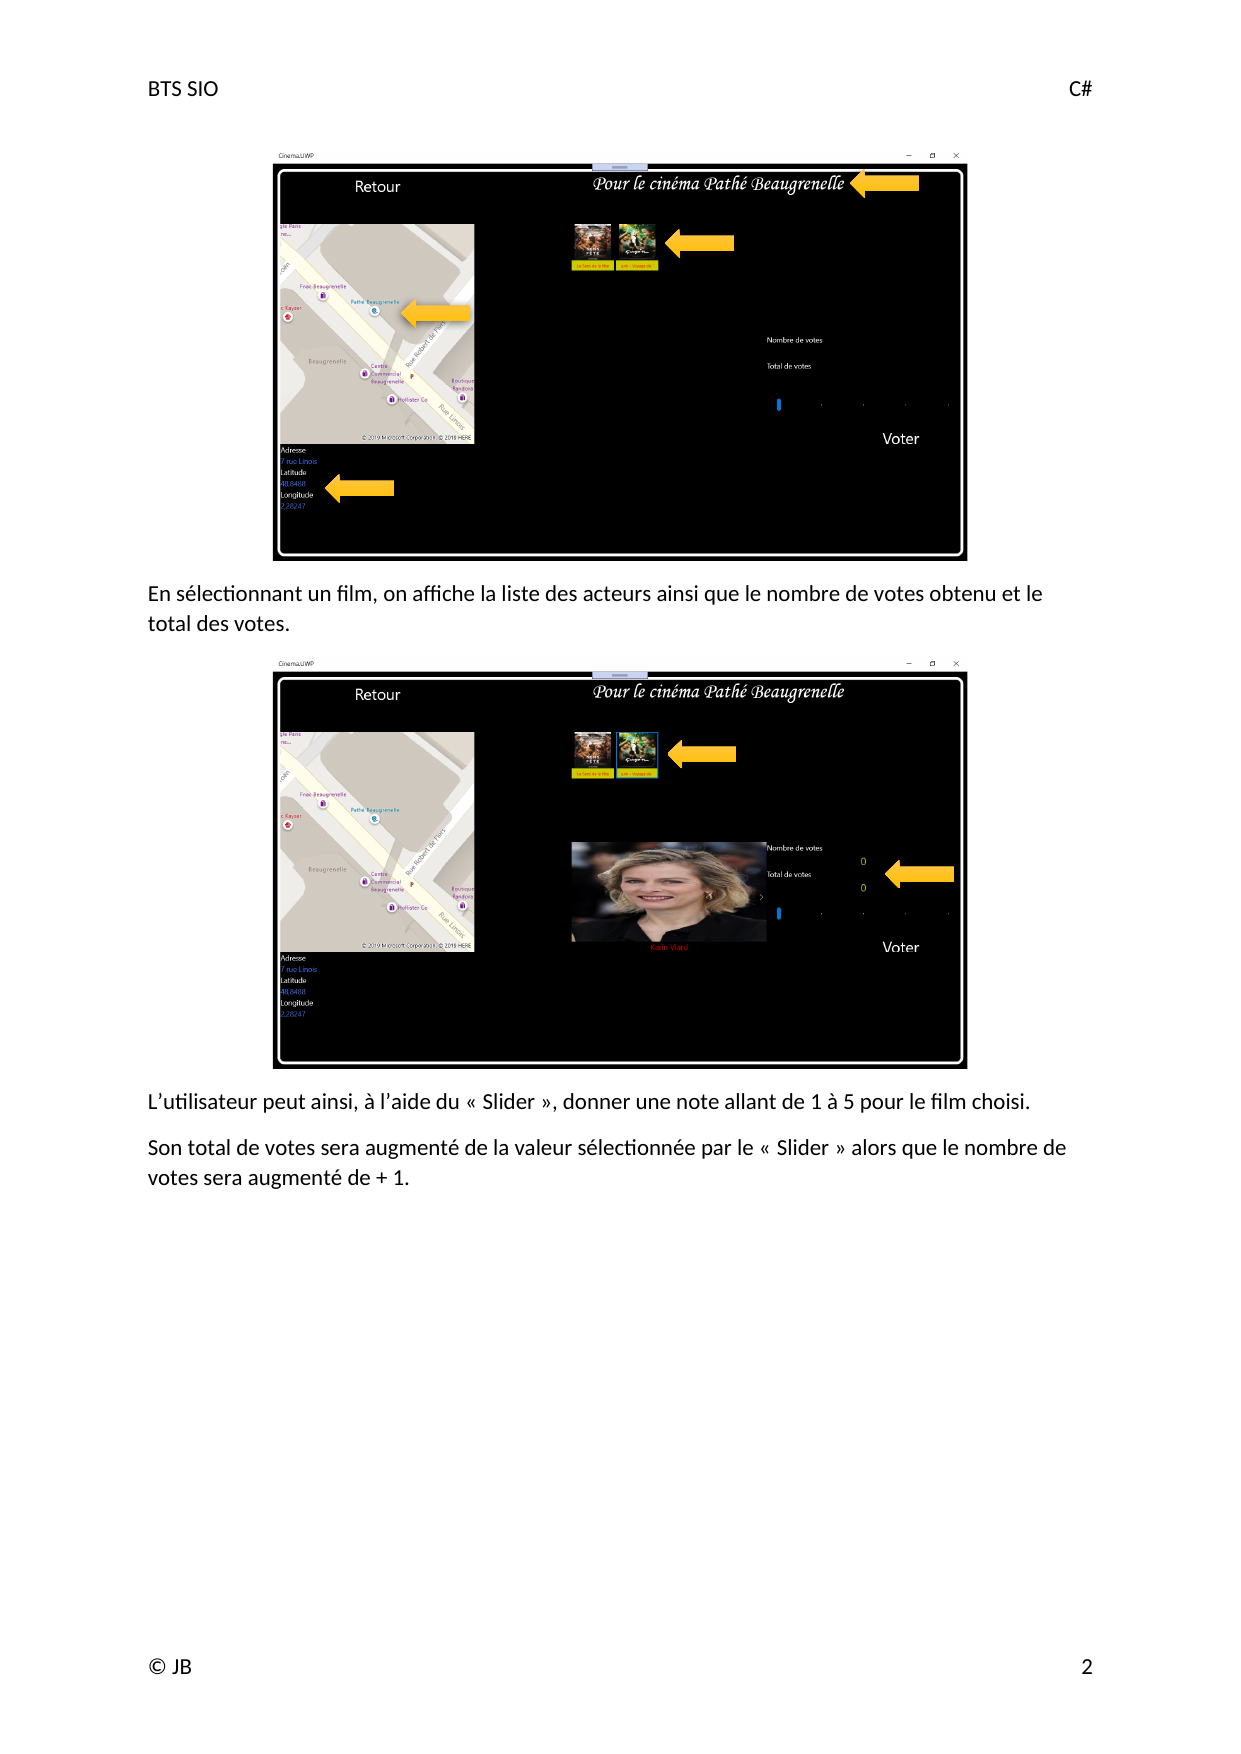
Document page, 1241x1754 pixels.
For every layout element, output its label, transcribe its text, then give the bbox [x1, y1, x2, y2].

text L’utilisateur peut ainsi, à l’aide du « Slider », donner une note allant de 1 à 5 pour le film choisi. [148, 1087, 1093, 1115]
picture [272, 655, 968, 1069]
picture [272, 147, 968, 561]
text En sélectionnant un film, on affiche la liste des acteurs ainsi que le nombre de votes obtenu et le total des votes. [148, 579, 1093, 637]
text Son total de votes sera augmenté de la valeur sélectionnée par le « Slider » alors que le nombre de votes sera augmenté de + 1. [148, 1133, 1093, 1191]
